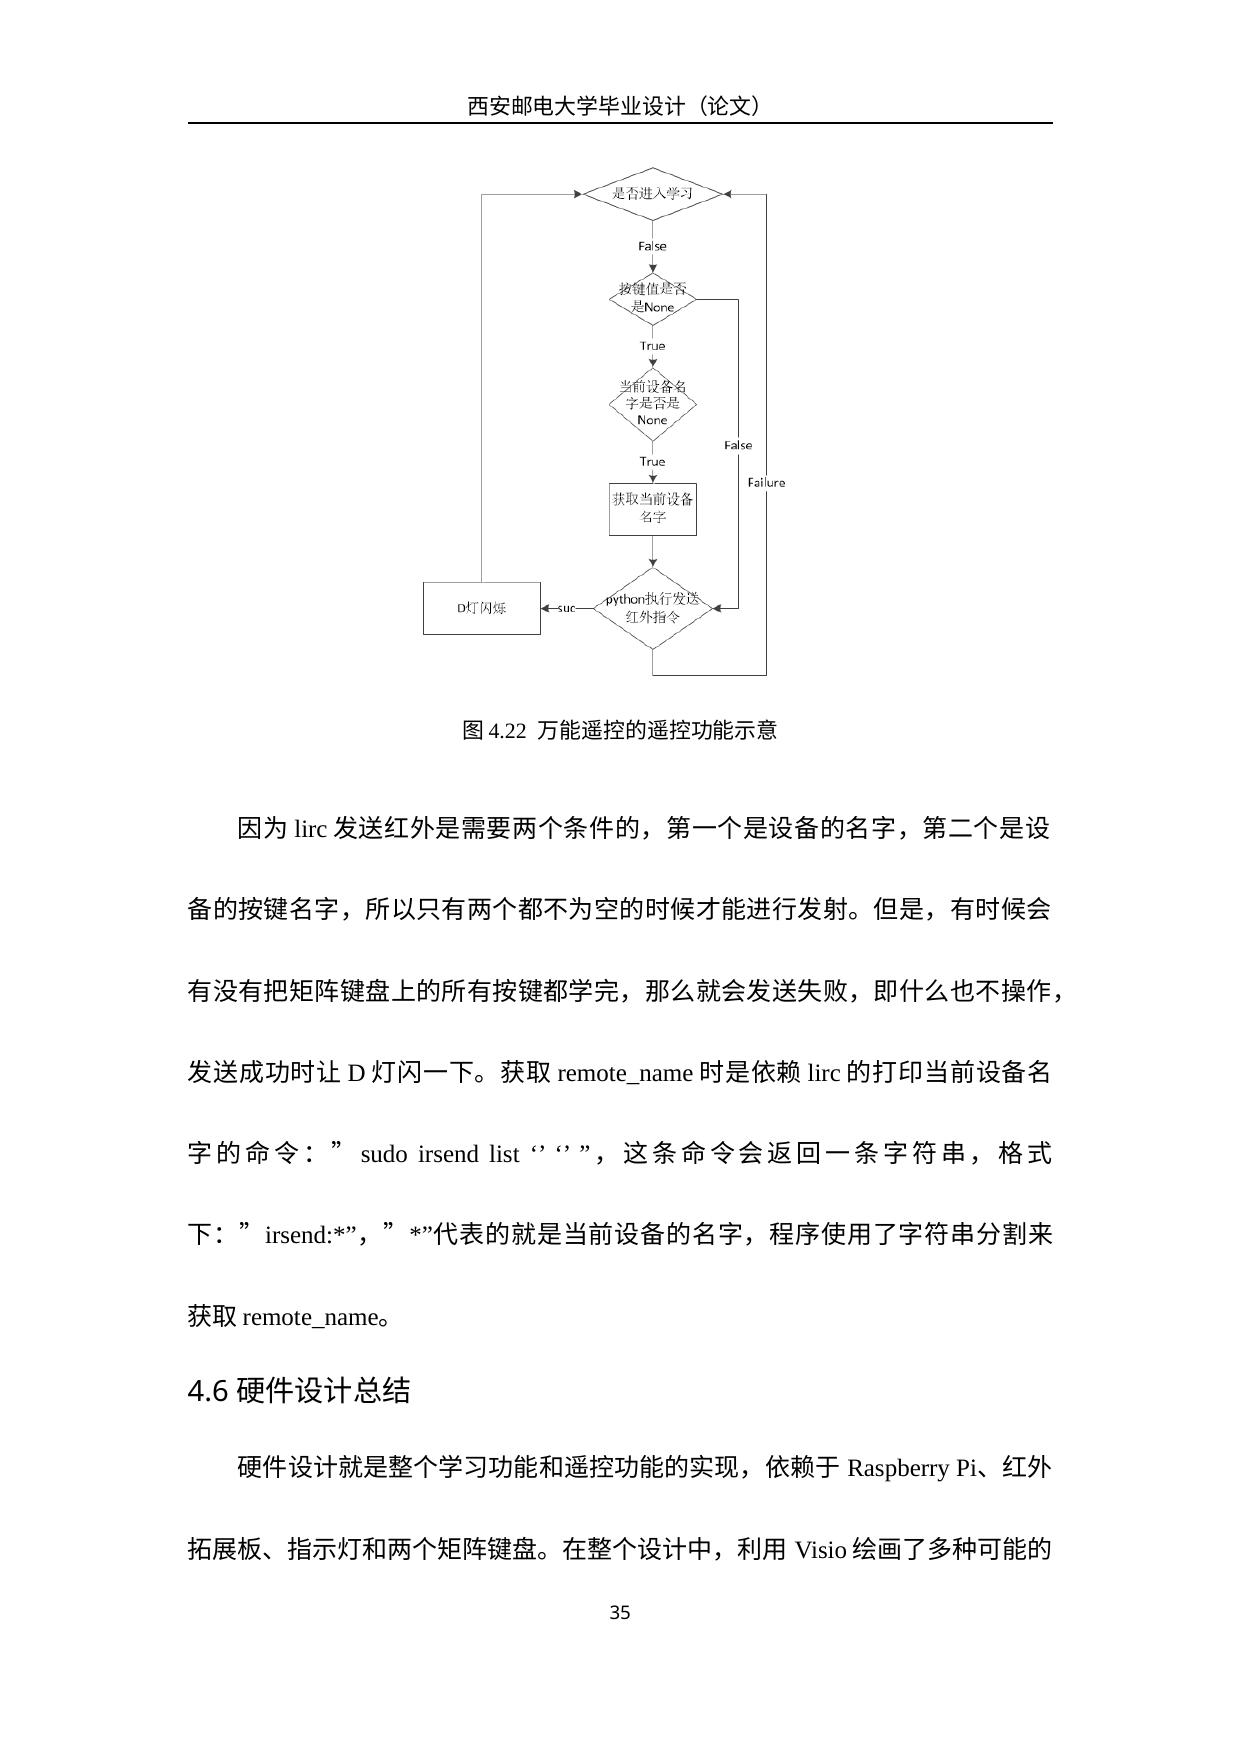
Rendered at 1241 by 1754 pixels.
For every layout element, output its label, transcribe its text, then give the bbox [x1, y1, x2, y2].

picture [403, 159, 837, 696]
text 因为lirc发送红外是需要两个条件的，第一个是设备的名字，第二个是设备的按键名字，所以只有两个都不为空的时候才能进行发射。但是，有时候会有没有把矩阵键盘上的所有按键都学完，那么就会发送失败，即什么也不操作，发送成功时让D灯闪一下。获取remote_name时是依赖lirc的打印当前设备名字的命令：”sudo irsend list ‘’ ‘’ ”，这条命令会返回一条字符串，格式下：”irsend:*”，”*”代表的就是当前设备的名字，程序使用了字符串分割来获取remote_name。 [187, 794, 1053, 1347]
text 图4.22 万能遥控的遥控功能示意 [187, 712, 1053, 745]
text 4.6 硬件设计总结 [187, 1356, 1053, 1421]
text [187, 1433, 1053, 1580]
